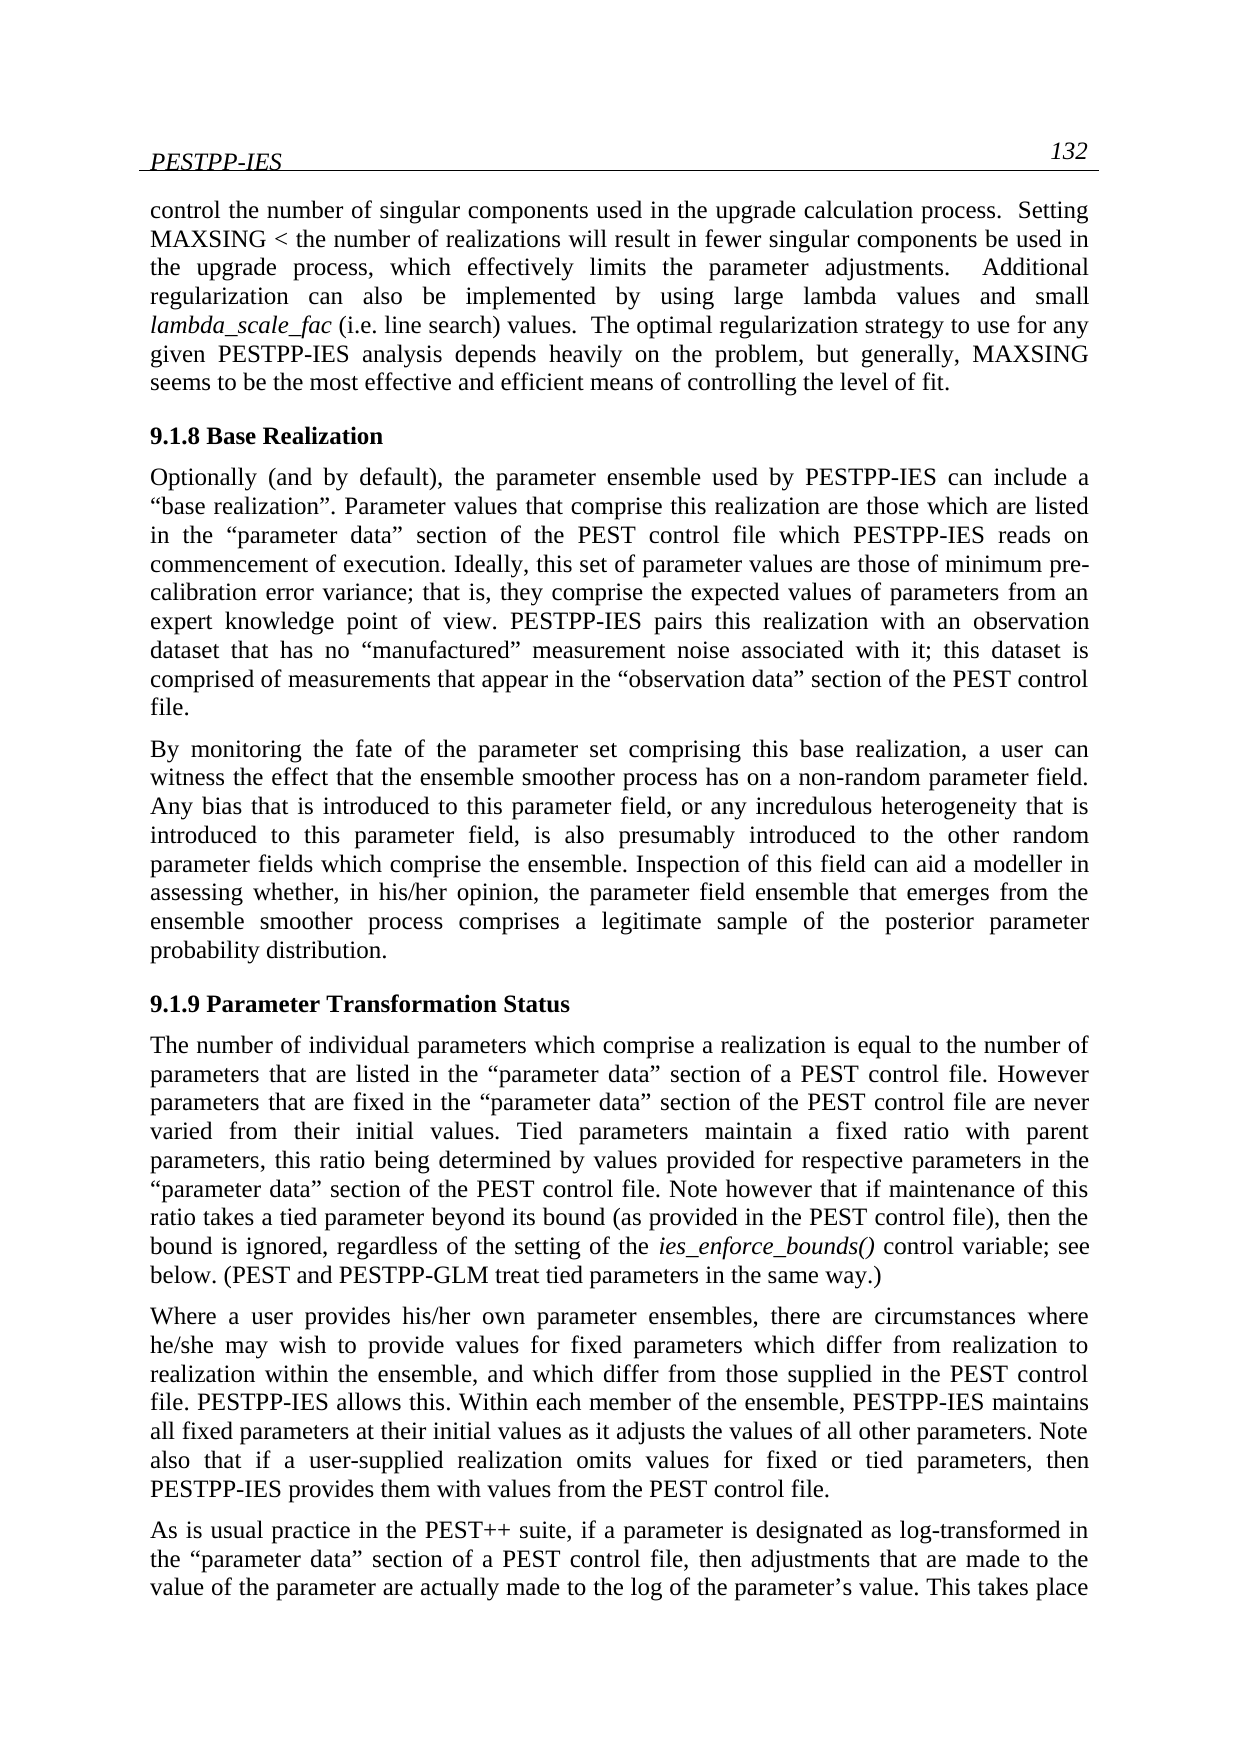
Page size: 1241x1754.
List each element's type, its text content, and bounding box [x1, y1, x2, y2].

text Where a user provides his/her own parameter ensembles, there are circumstances where he/she may wish to provide values for fixed parameters which differ from realization to realization within the ensemble, and which differ from those supplied in the PEST control file. PESTPP-IES allows this. Within each member of the ensemble, PESTPP-IES maintains all fixed parameters at their initial values as it adjusts the values of all other parameters. Note also that if a user-supplied realization omits values for fixed or tied parameters, then PESTPP-IES provides them with values from the PEST control file. [150, 1301, 1090, 1502]
text Optionally (and by default), the parameter ensemble used by PESTPP-IES can include a “base realization”. Parameter values that comprise this realization are those which are listed in the “parameter data” section of the PEST control file which PESTPP-IES reads on commencement of execution. Ideally, this set of parameter values are those of minimum pre-calibration error variance; that is, they comprise the expected values of parameters from an expert knowledge point of view. PESTPP-IES pairs this realization with an observation dataset that has no “manufactured” measurement noise associated with it; this dataset is comprised of measurements that appear in the “observation data” section of the PEST control file. [150, 462, 1090, 721]
text The number of individual parameters which comprise a realization is equal to the number of parameters that are listed in the “parameter data” section of a PEST control file. However parameters that are fixed in the “parameter data” section of the PEST control file are never varied from their initial values. Tied parameters maintain a fixed ratio with parent parameters, this ratio being determined by values provided for respective parameters in the “parameter data” section of the PEST control file. Note however that if maintenance of this ratio takes a tied parameter beyond its bound (as provided in the PEST control file), then the bound is ignored, regardless of the setting of the ies_enforce_bounds() control variable; see below. (PEST and PESTPP-GLM treat tied parameters in the same way.) [150, 1030, 1090, 1289]
subtitle 9.1.9 Parameter Transformation Status [150, 989, 1090, 1017]
subtitle 9.1.8 Base Realization [150, 421, 1090, 450]
text By monitoring the fate of the parameter set comprising this base realization, a user can witness the effect that the ensemble smoother process has on a non-random parameter field. Any bias that is introduced to this parameter field, or any incredulous heterogeneity that is introduced to this parameter field, is also presumably introduced to the other random parameter fields which comprise the ensemble. Inspection of this field can aid a modeller in assessing whether, in his/her opinion, the parameter field ensemble that emerges from the ensemble smoother process comprises a legitimate sample of the posterior parameter probability distribution. [150, 734, 1090, 964]
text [150, 1515, 1090, 1601]
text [150, 195, 1090, 396]
